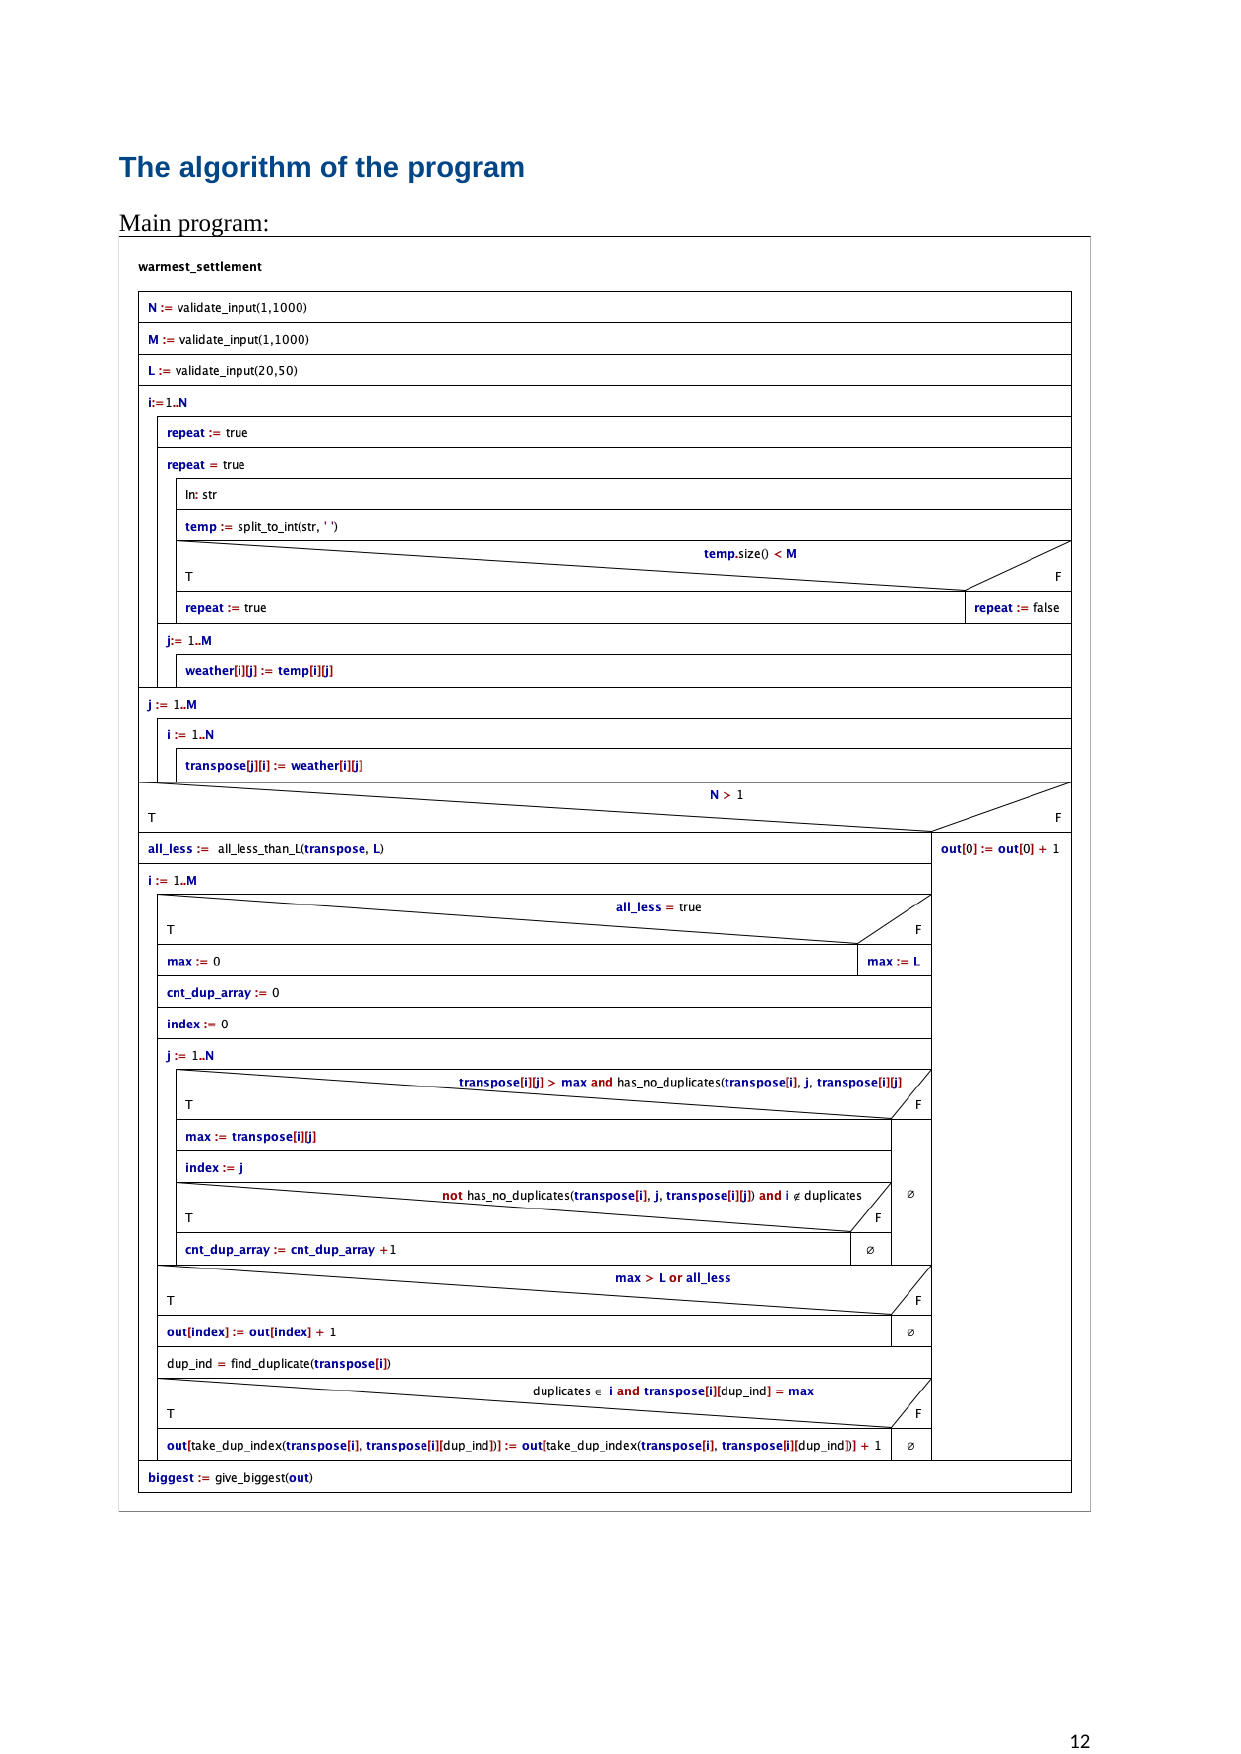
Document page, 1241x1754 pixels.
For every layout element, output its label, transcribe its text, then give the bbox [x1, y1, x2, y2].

picture [118, 236, 1091, 1512]
text The algorithm of the program [119, 150, 1090, 183]
text Main program: [119, 208, 1090, 236]
